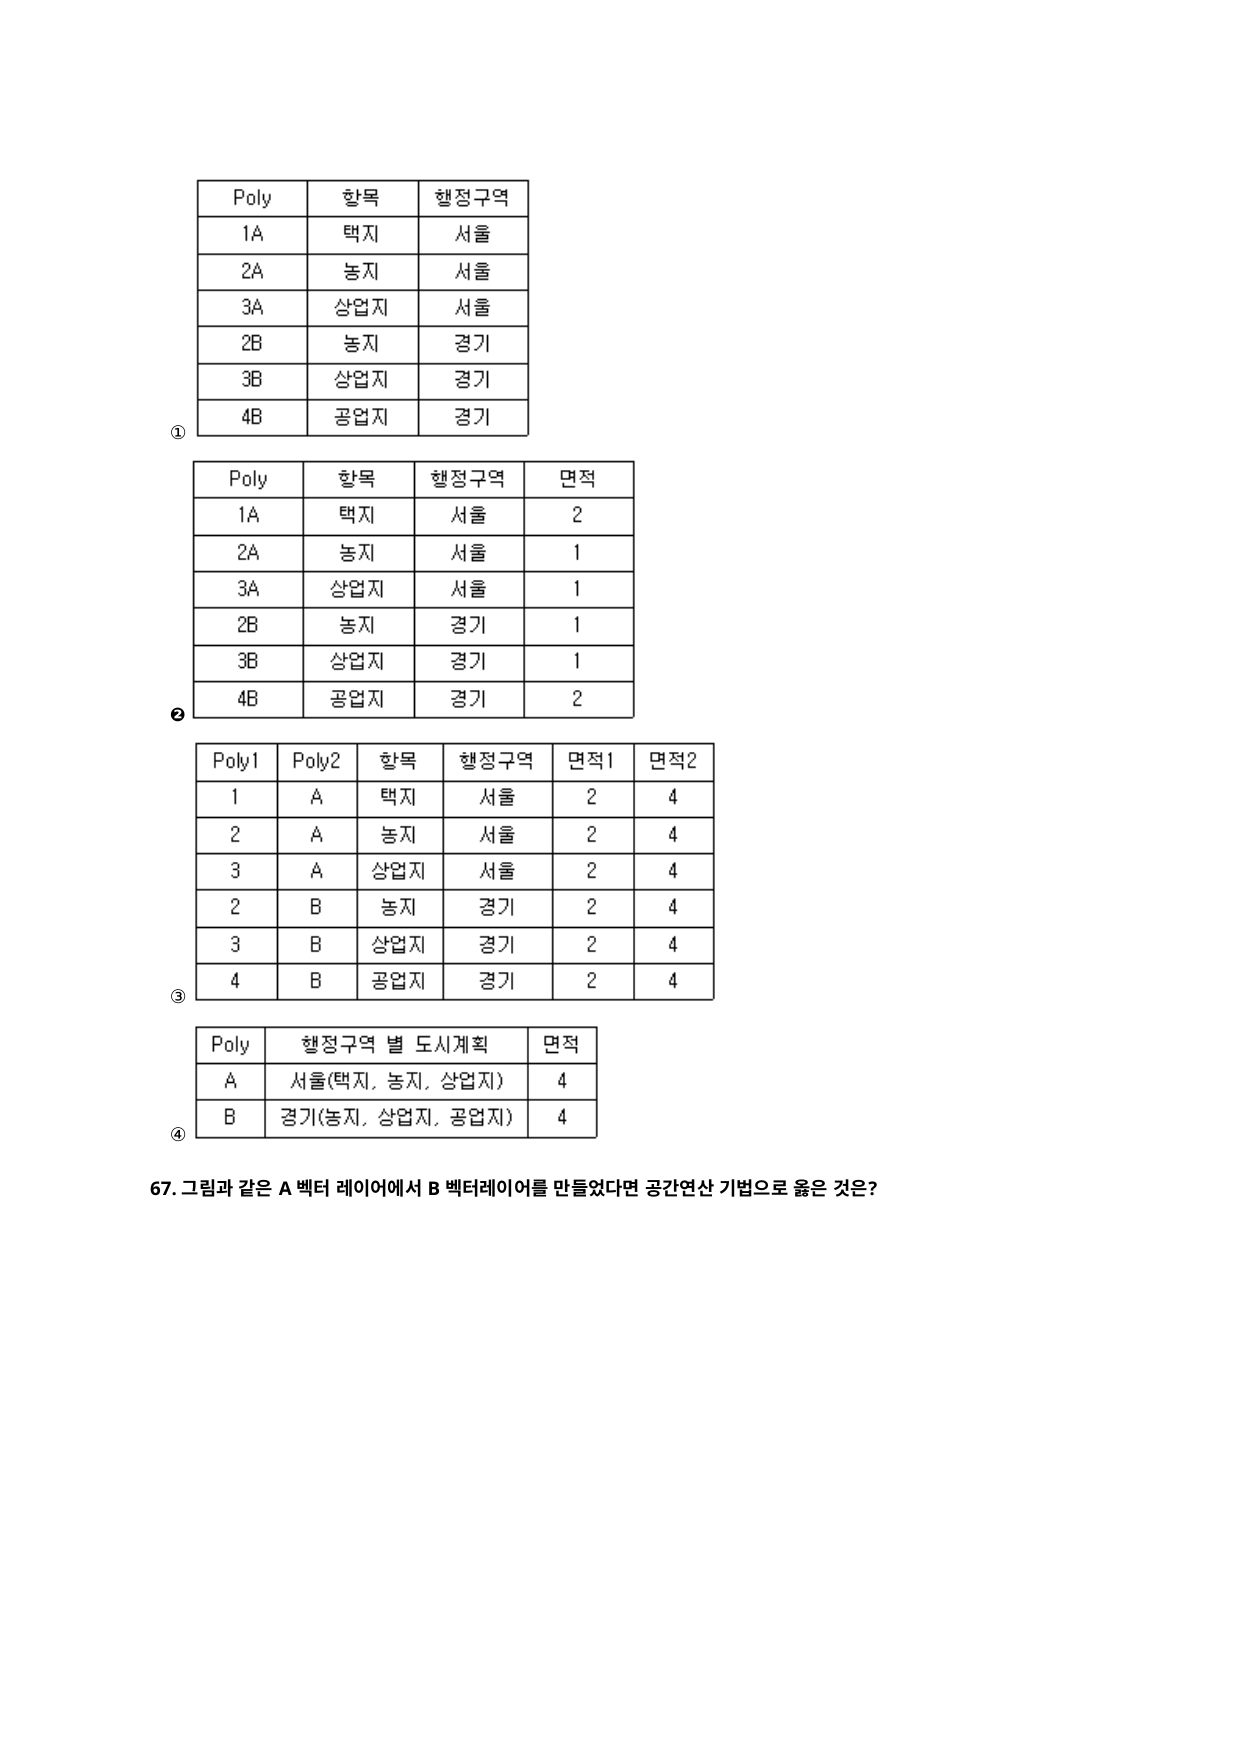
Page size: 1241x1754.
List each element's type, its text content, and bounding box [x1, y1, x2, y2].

picture [190, 459, 638, 722]
text 67. 그림과 같은 A 벡터 레이어에서 B 벡터레이어를 만들었다면 공간연산 기법으로 옳은 것은? [150, 1173, 1090, 1201]
picture [191, 1022, 601, 1142]
picture [191, 177, 534, 440]
picture [191, 741, 718, 1004]
